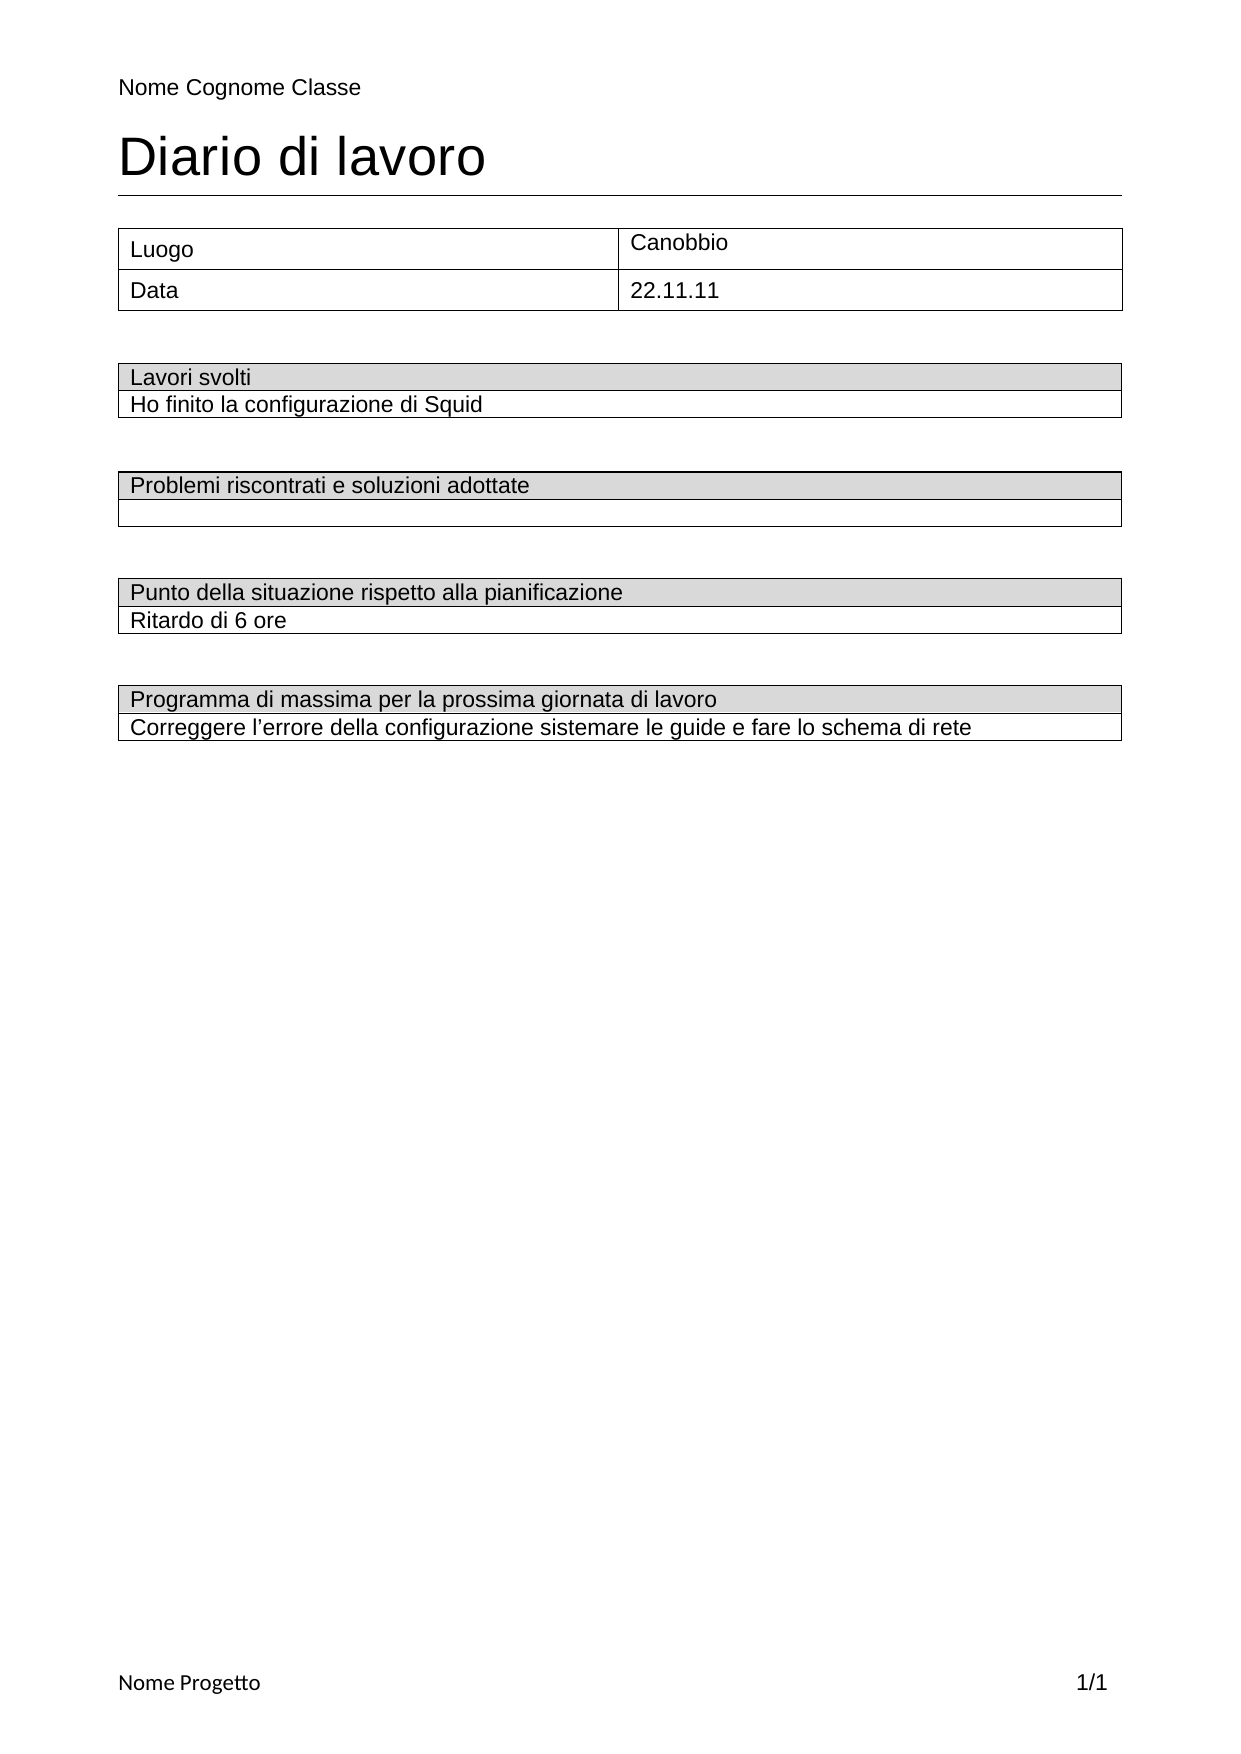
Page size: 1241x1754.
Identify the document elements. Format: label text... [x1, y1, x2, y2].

table_header Lavori svolti [119, 364, 1121, 390]
table_cell Data [119, 270, 618, 310]
table_cell 22.11.11 [619, 270, 1122, 310]
table_cell Ho finito la configurazione di Squid [119, 391, 1121, 417]
table_cell Ritardo di 6 ore [119, 607, 1121, 633]
title Diario di lavoro [118, 125, 1122, 195]
table_cell Correggere l’errore della configurazione sistemare le guide e fare lo schema di rete [119, 714, 1121, 740]
table_header Punto della situazione rispetto alla pianificazione [119, 579, 1121, 606]
table_header Problemi riscontrati e soluzioni adottate [119, 473, 1121, 499]
table_header Canobbio [619, 229, 1122, 269]
table_header Programma di massima per la prossima giornata di lavoro [119, 686, 1121, 712]
table_cell [119, 500, 1121, 526]
table_header Luogo [119, 229, 618, 269]
